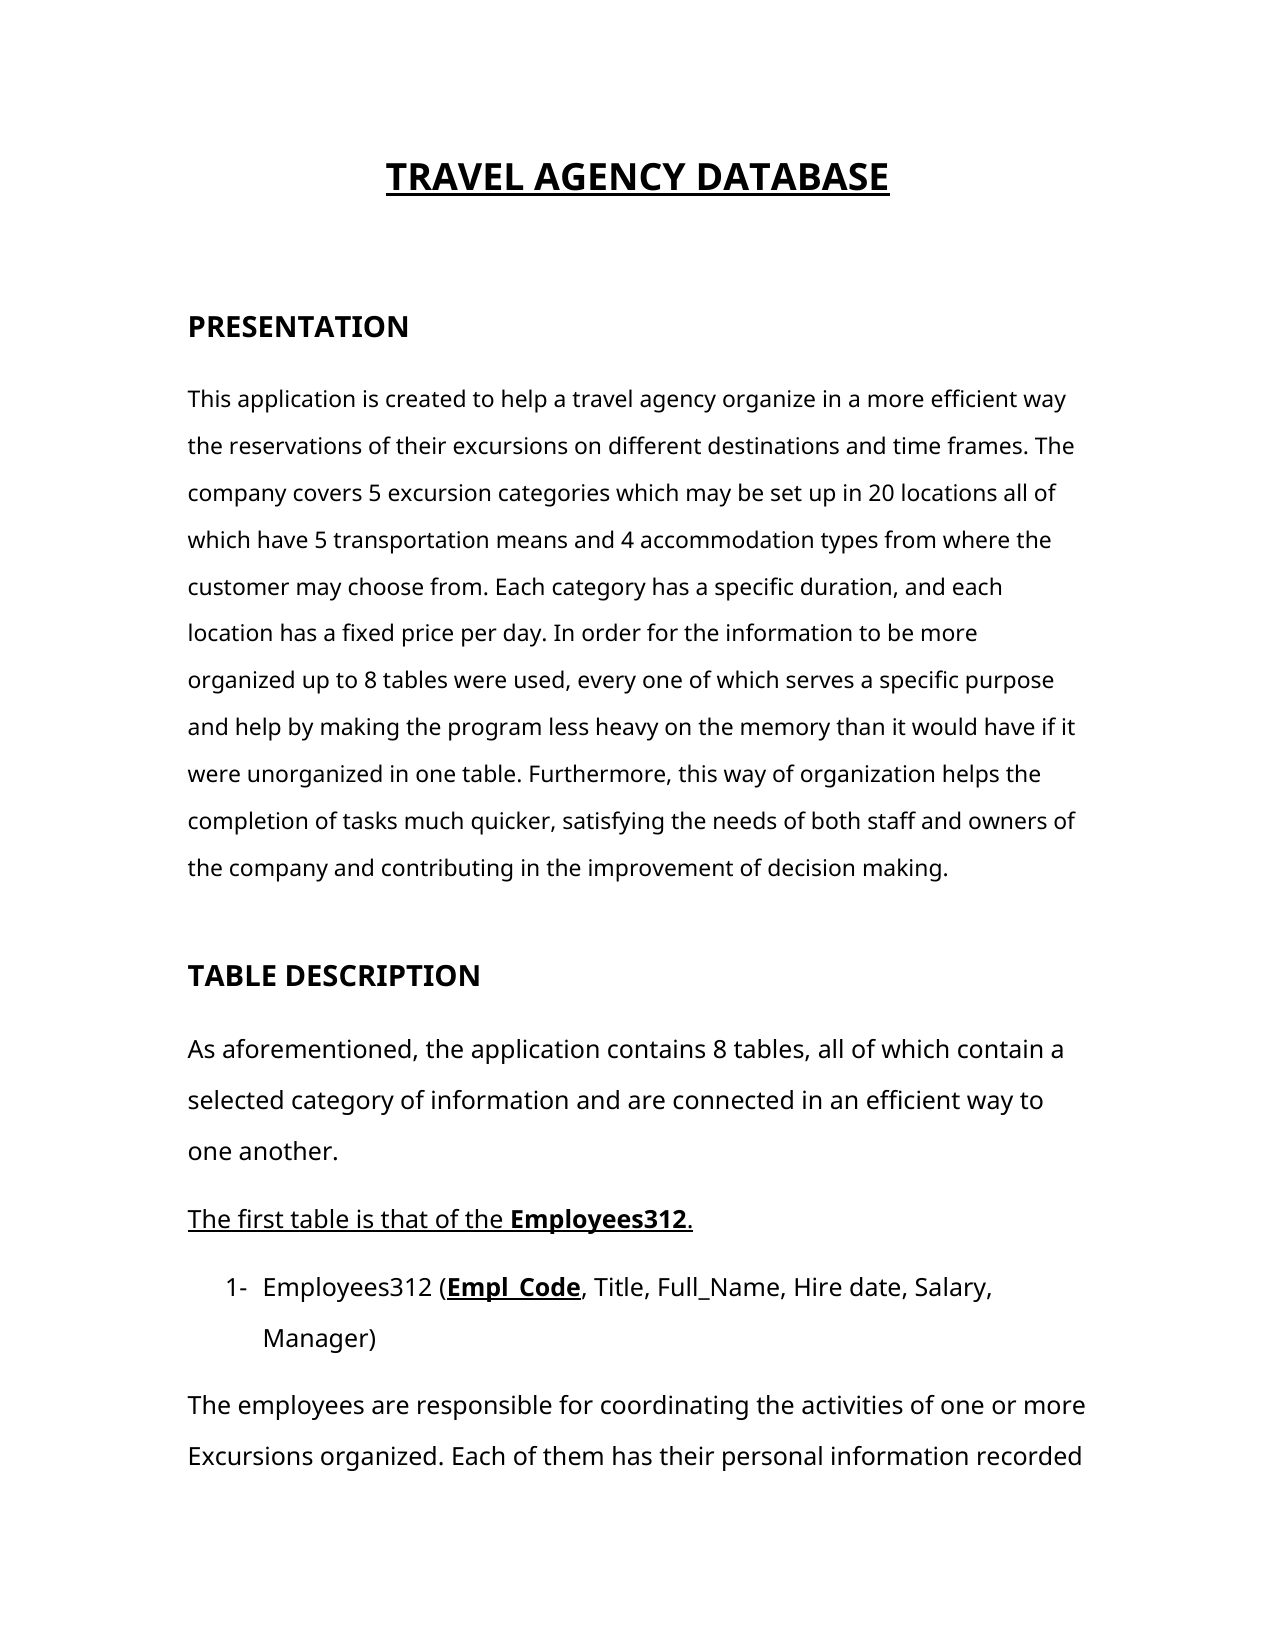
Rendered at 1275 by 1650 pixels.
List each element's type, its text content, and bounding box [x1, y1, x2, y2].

text TRAVEL AGENCY DATABASE [187, 150, 1087, 201]
text As aforementioned, the application contains 8 tables, all of which contain a selected category of information and are connected in an efficient way to one another. [187, 1032, 1087, 1168]
text PRESENTATION [187, 307, 1087, 346]
text TABLE DESCRIPTION [187, 956, 1087, 995]
text This application is created to help a travel agency organize in a more efficient way the reservations of their excursions on different destinations and time frames. The company covers 5 excursion categories which may be set up in 20 locations all of which have 5 transportation means and 4 accommodation types from where the customer may choose from. Each category has a specific duration, and each location has a fixed price per day. In order for the information to be more organized up to 8 tables were used, every one of which serves a specific purpose and help by making the program less heavy on the memory than it would have if it were unorganized in one table. Furthermore, this way of organization helps the completion of tasks much quicker, satisfying the needs of both staff and owners of the company and contributing in the improvement of decision making. [187, 383, 1087, 925]
list Employees312 (Empl_Code, Title, Full_Name, Hire date, Salary, Manager) [225, 1269, 1087, 1354]
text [187, 1388, 1087, 1473]
text The first table is that of the Employees312. [187, 1201, 1087, 1236]
